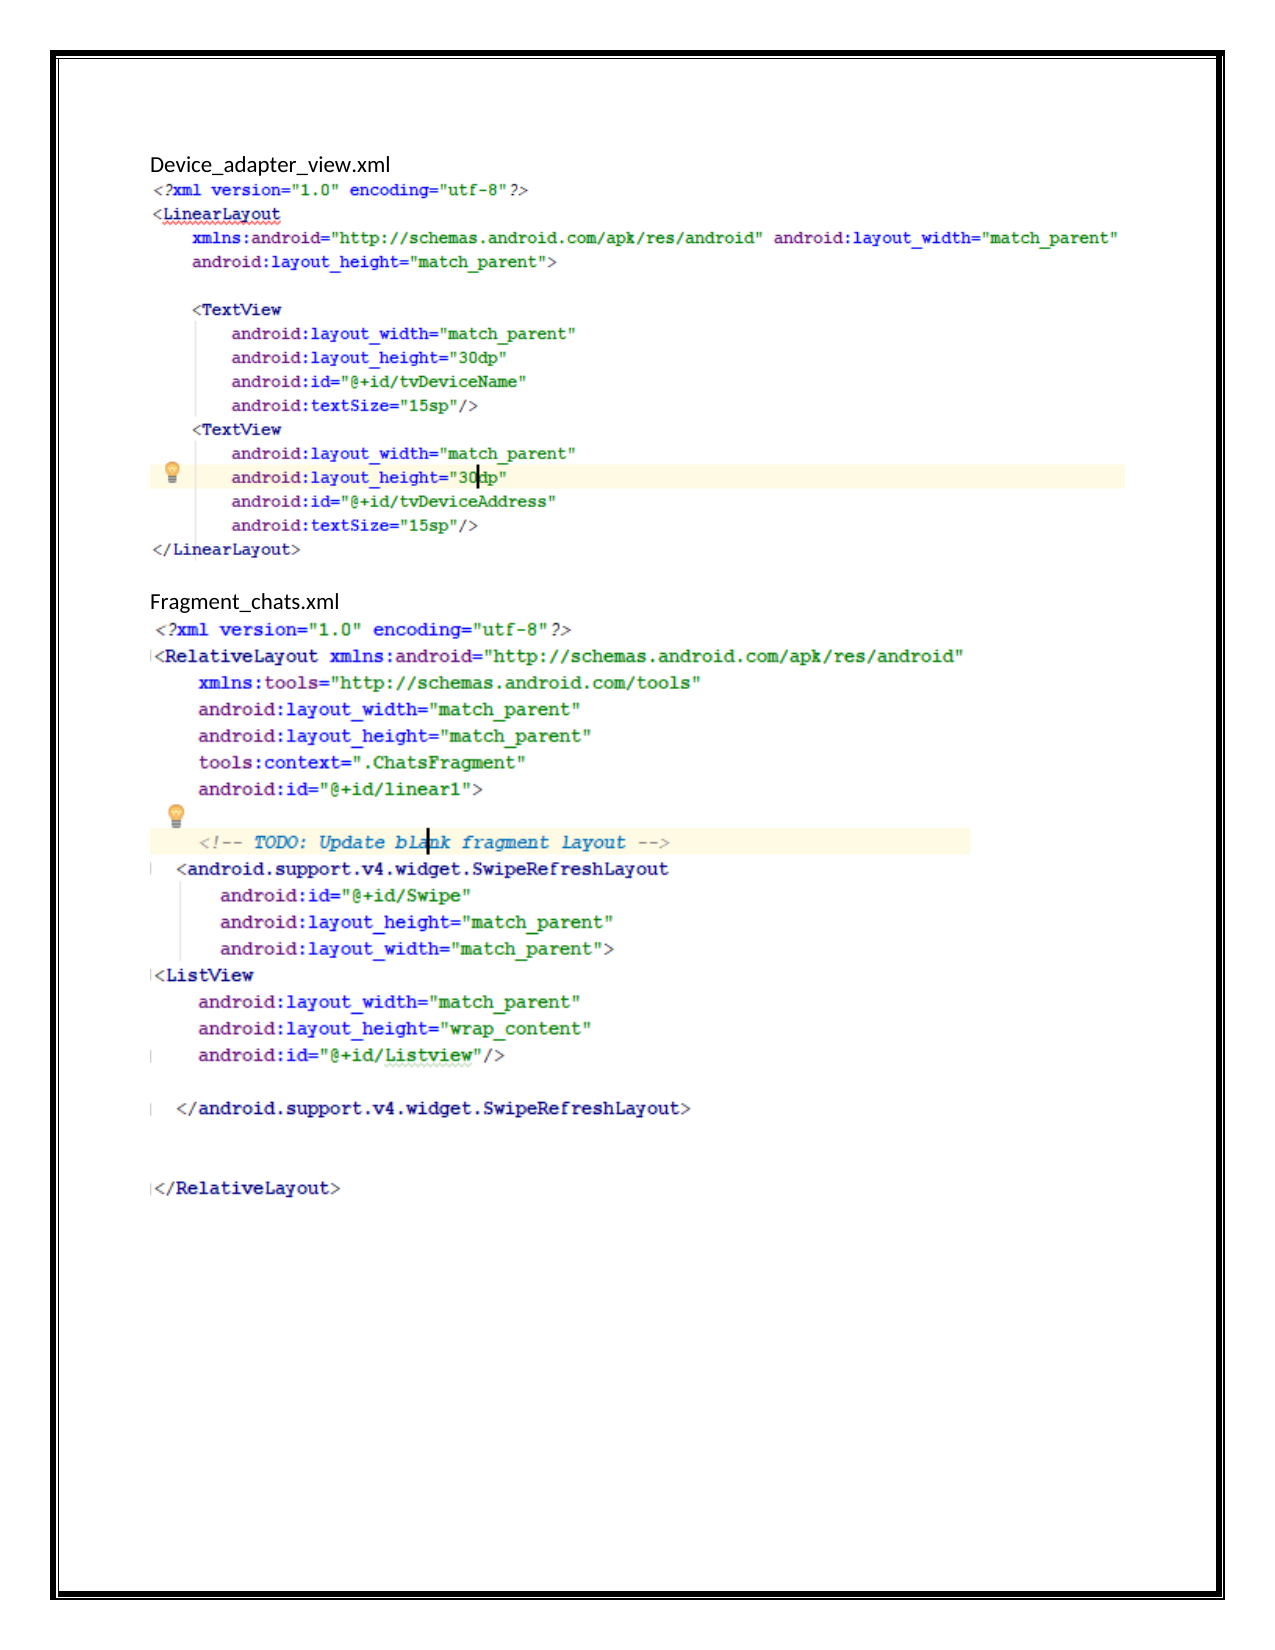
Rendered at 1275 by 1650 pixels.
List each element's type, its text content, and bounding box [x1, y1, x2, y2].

picture [150, 180, 1125, 586]
text Device_adapter_view.xmlFragment_chats.xml [150, 150, 1125, 180]
picture [150, 617, 971, 1271]
